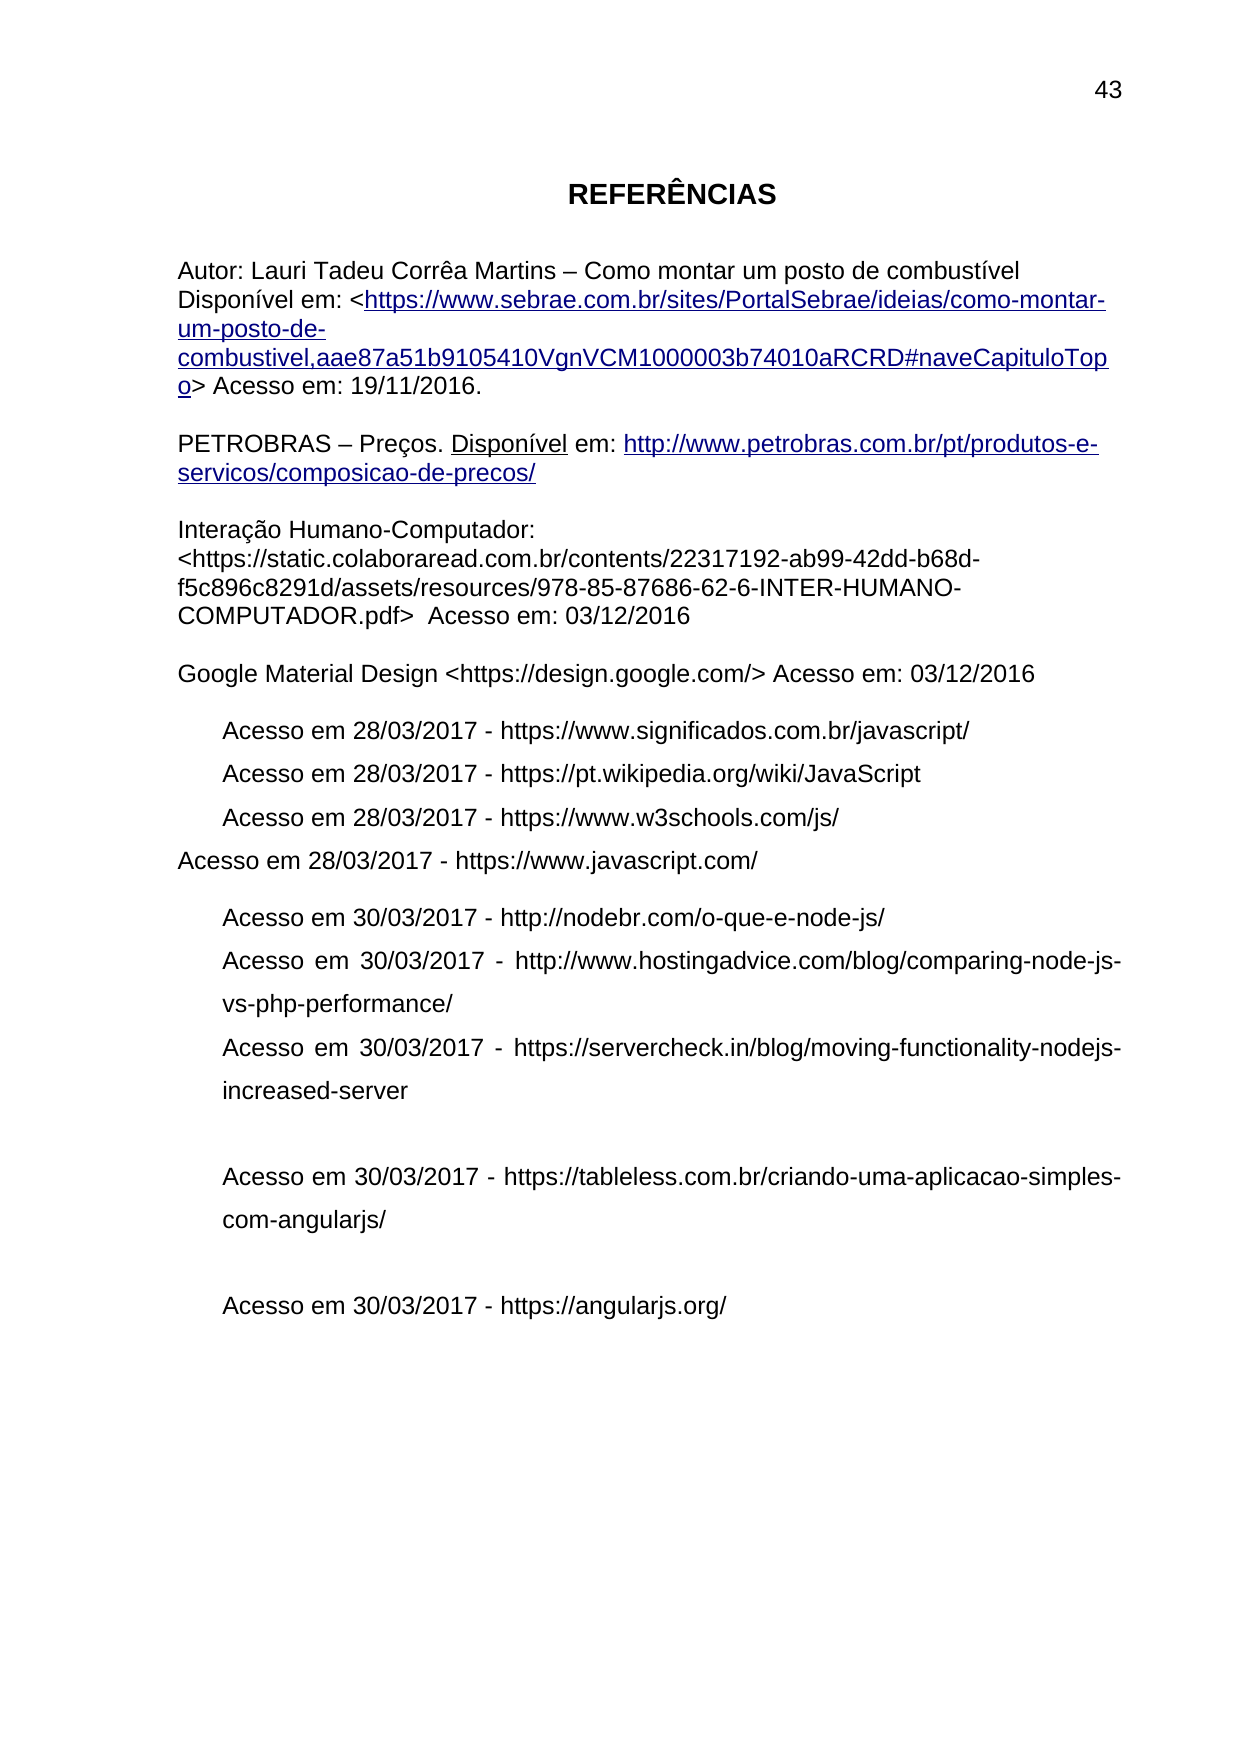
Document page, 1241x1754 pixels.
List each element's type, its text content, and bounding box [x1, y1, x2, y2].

text Acesso em 28/03/2017 - https://www.w3schools.com/js/ [222, 802, 1122, 831]
text Acesso em 30/03/2017 - https://angularjs.org/ [222, 1291, 1122, 1320]
text REFERÊNCIAS [222, 177, 1122, 211]
text Acesso em 30/03/2017 - https://servercheck.in/blog/moving-functionality-nodejs-increased-server [222, 1032, 1122, 1104]
text Acesso em 28/03/2017 - https://www.javascript.com/ [177, 846, 1122, 874]
text Acesso em 28/03/2017 - https://www.significados.com.br/javascript/ [222, 716, 1122, 745]
text Google Material Design <https://design.google.com/> Acesso em: 03/12/2016 [177, 659, 1122, 687]
text Acesso em 28/03/2017 - https://pt.wikipedia.org/wiki/JavaScript [222, 759, 1122, 788]
text Autor: Lauri Tadeu Corrêa Martins – Como montar um posto de combustível [177, 256, 1122, 285]
text Interação Humano-Computador: <https://static.colaboraread.com.br/contents/22317192-ab99-42dd-b68d-f5c896c8291d/assets/resources/978-85-87686-62-6-INTER-HUMANO-COMPUTADOR.pdf> Acesso em: 03/12/2016 [177, 515, 1122, 630]
text Disponível em: <https://www.sebrae.com.br/sites/PortalSebrae/ideias/como-montar-um-posto-de-combustivel,aae87a51b9105410VgnVCM1000003b74010aRCRD#naveCapituloTopo> Acesso em: 19/11/2016. [177, 285, 1122, 400]
text PETROBRAS – Preços. Disponível em: http://www.petrobras.com.br/pt/produtos-e-servicos/composicao-de-precos/ [177, 429, 1122, 486]
text Acesso em 30/03/2017 - http://nodebr.com/o-que-e-node-js/ [222, 903, 1122, 932]
text Acesso em 30/03/2017 - https://tableless.com.br/criando-uma-aplicacao-simples-com-angularjs/ [222, 1162, 1122, 1234]
text Acesso em 30/03/2017 - http://www.hostingadvice.com/blog/comparing-node-js-vs-php-performance/ [222, 946, 1122, 1018]
